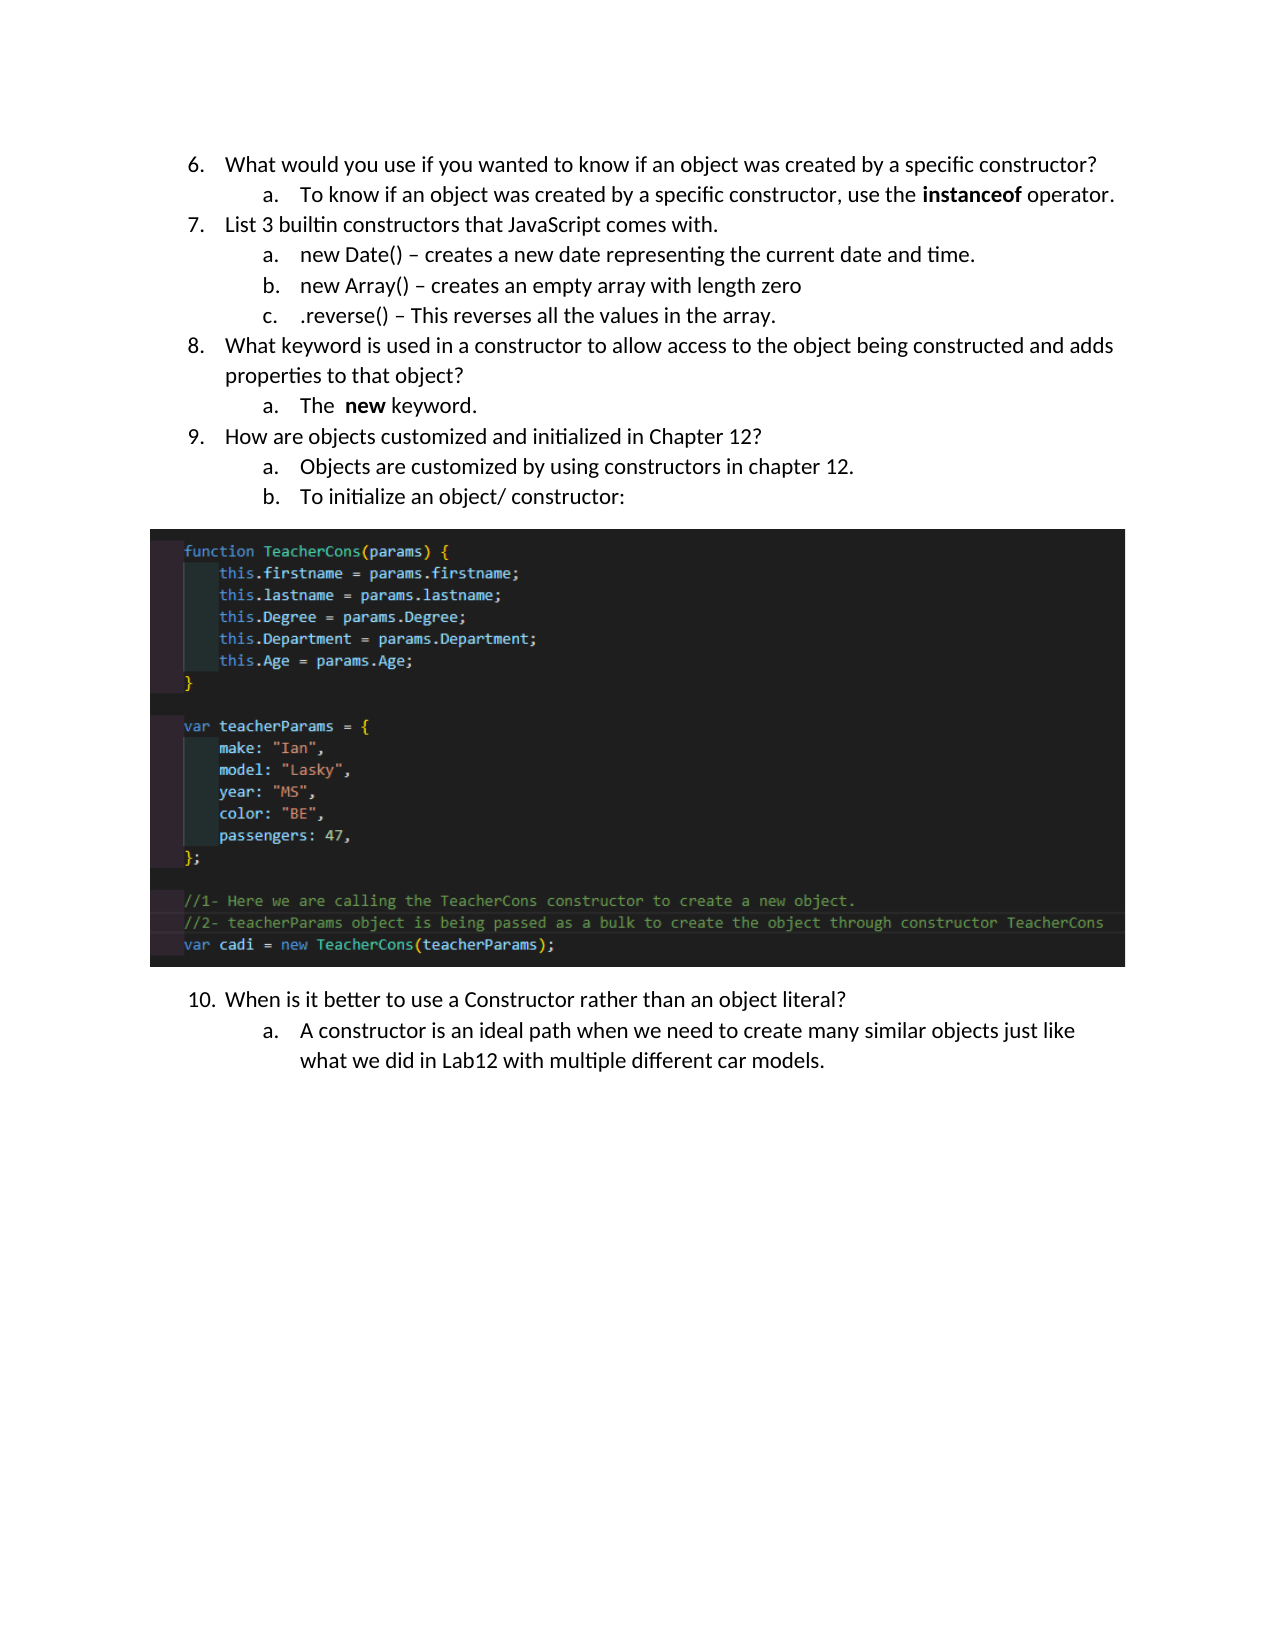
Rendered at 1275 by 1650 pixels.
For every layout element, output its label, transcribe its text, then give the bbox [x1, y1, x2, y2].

list What would you use if you wanted to know if an object was created by a specific constructor? [187, 150, 1125, 178]
list To initialize an object/ constructor: [262, 482, 1125, 510]
list A constructor is an ideal path when we need to create many similar objects just like what we did in Lab12 with multiple different car models. [262, 1016, 1125, 1074]
list How are objects customized and initialized in Chapter 12? [187, 422, 1125, 450]
list List 3 builtin constructors that JavaScript comes with. [187, 210, 1125, 238]
list new Date() – creates a new date representing the current date and time. [262, 241, 1125, 269]
list .reverse() – This reverses all the values in the array. [262, 301, 1125, 329]
list Objects are customized by using constructors in chapter 12. [262, 452, 1125, 480]
list new Array() – creates an empty array with length zero [262, 271, 1125, 299]
list What keyword is used in a constructor to allow access to the object being constructed and adds properties to that object? [187, 331, 1125, 389]
list To know if an object was created by a specific constructor, use the instanceof operator. [262, 180, 1125, 208]
picture [150, 529, 1125, 967]
list The new keyword. [262, 392, 1125, 420]
list When is it better to use a Constructor rather than an object literal? [187, 986, 1125, 1013]
